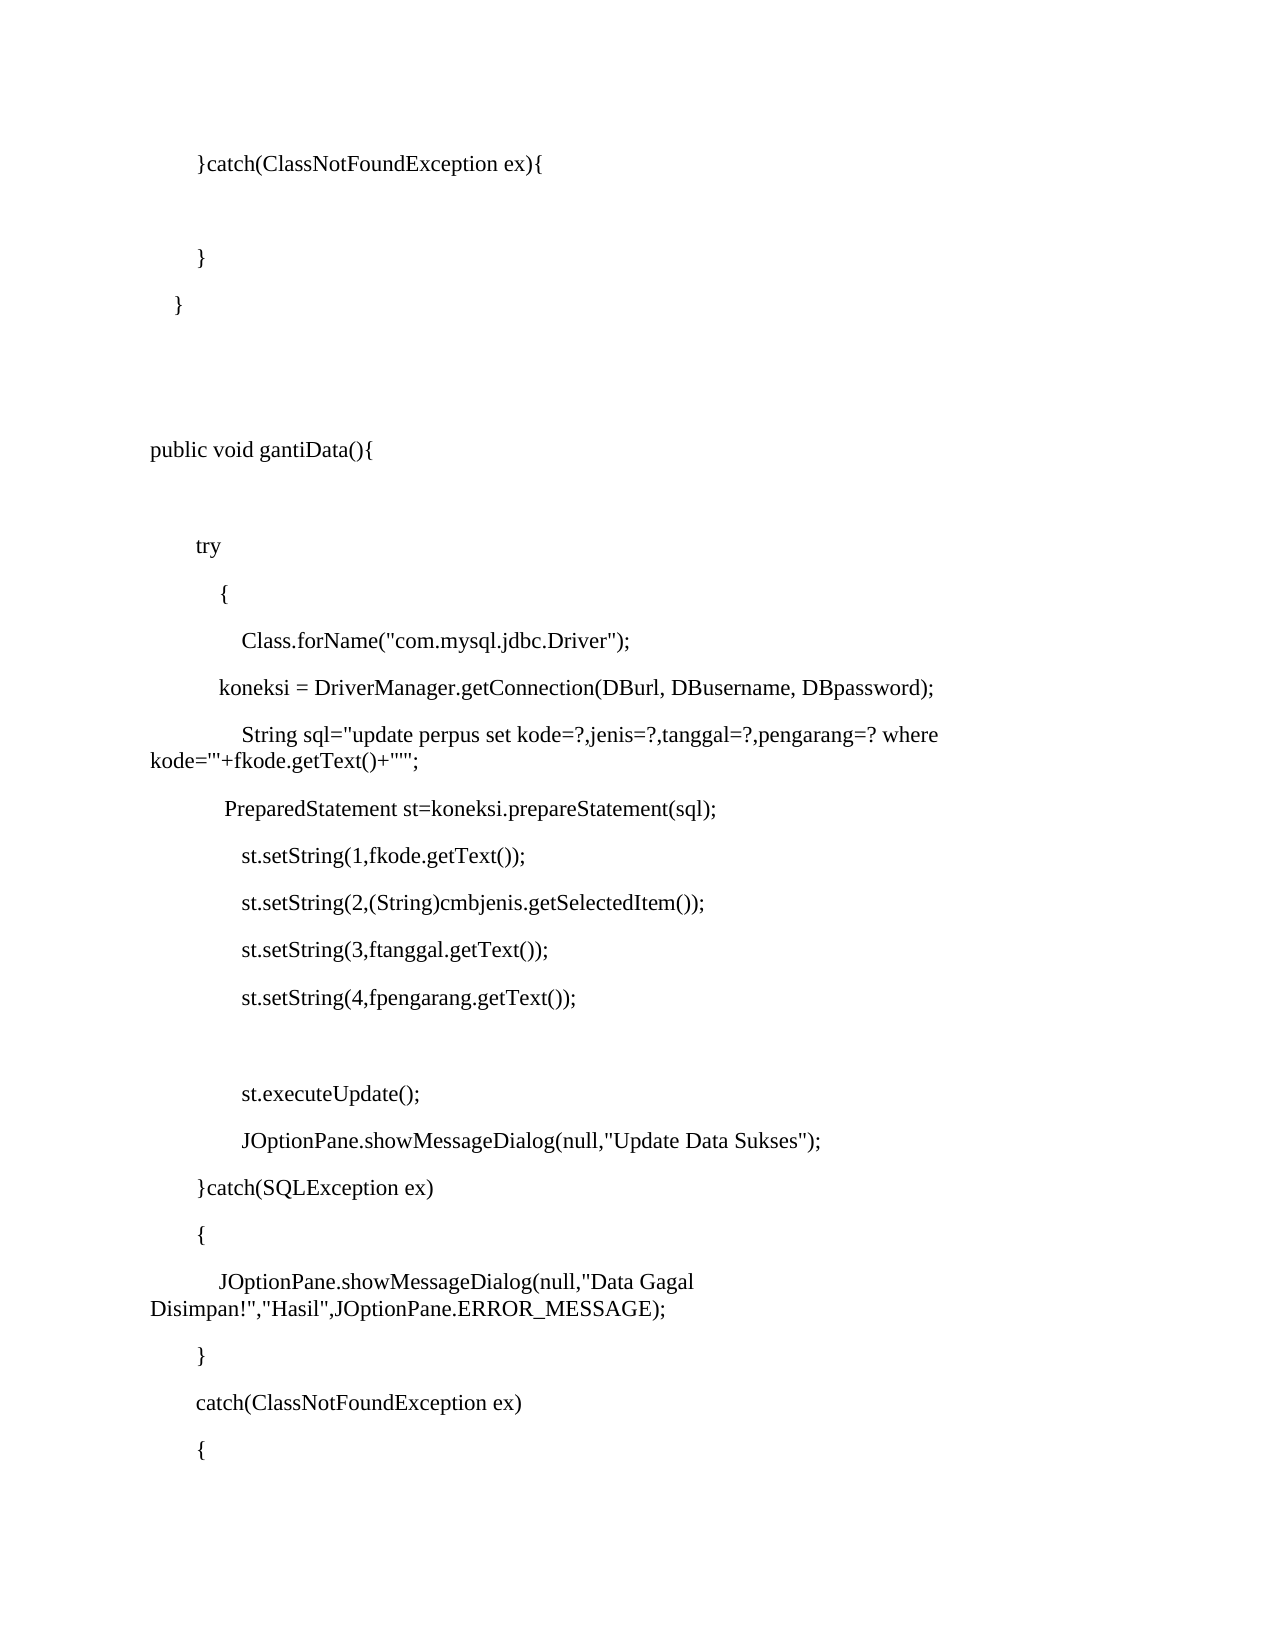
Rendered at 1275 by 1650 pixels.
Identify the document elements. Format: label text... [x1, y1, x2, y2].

text public void gantiData(){ [150, 436, 1125, 463]
text try [150, 532, 1125, 559]
text PreparedStatement st=koneksi.prepareStatement(sql); [150, 795, 1125, 821]
text Class.forName("com.mysql.jdbc.Driver"); [150, 627, 1125, 653]
text { [150, 580, 1125, 606]
text }catch(SQLException ex) [150, 1174, 1125, 1200]
text }catch(ClassNotFoundException ex){ [150, 150, 1125, 176]
text JOptionPane.showMessageDialog(null,"Data Gagal Disimpan!","Hasil",JOptionPane.ERROR_MESSAGE); [150, 1268, 1125, 1321]
text catch(ClassNotFoundException ex) [150, 1389, 1125, 1415]
text } [150, 244, 1125, 271]
text String sql="update perpus set kode=?,jenis=?,tanggal=?,pengarang=? where kode='"+fkode.getText()+"'"; [150, 721, 1125, 774]
text st.executeUpdate(); [150, 1079, 1125, 1106]
text st.setString(3,ftanggal.getText()); [150, 936, 1125, 963]
text } [150, 292, 1125, 318]
text st.setString(1,fkode.getText()); [150, 842, 1125, 868]
text st.setString(4,fpengarang.getText()); [150, 983, 1125, 1010]
text koneksi = DriverManager.getConnection(DBurl, DBusername, DBpassword); [150, 674, 1125, 700]
text JOptionPane.showMessageDialog(null,"Update Data Sukses"); [150, 1127, 1125, 1153]
text { [150, 1221, 1125, 1247]
text } [150, 1342, 1125, 1368]
text st.setString(2,(String)cmbjenis.getSelectedItem()); [150, 889, 1125, 916]
text { [150, 1436, 1125, 1463]
